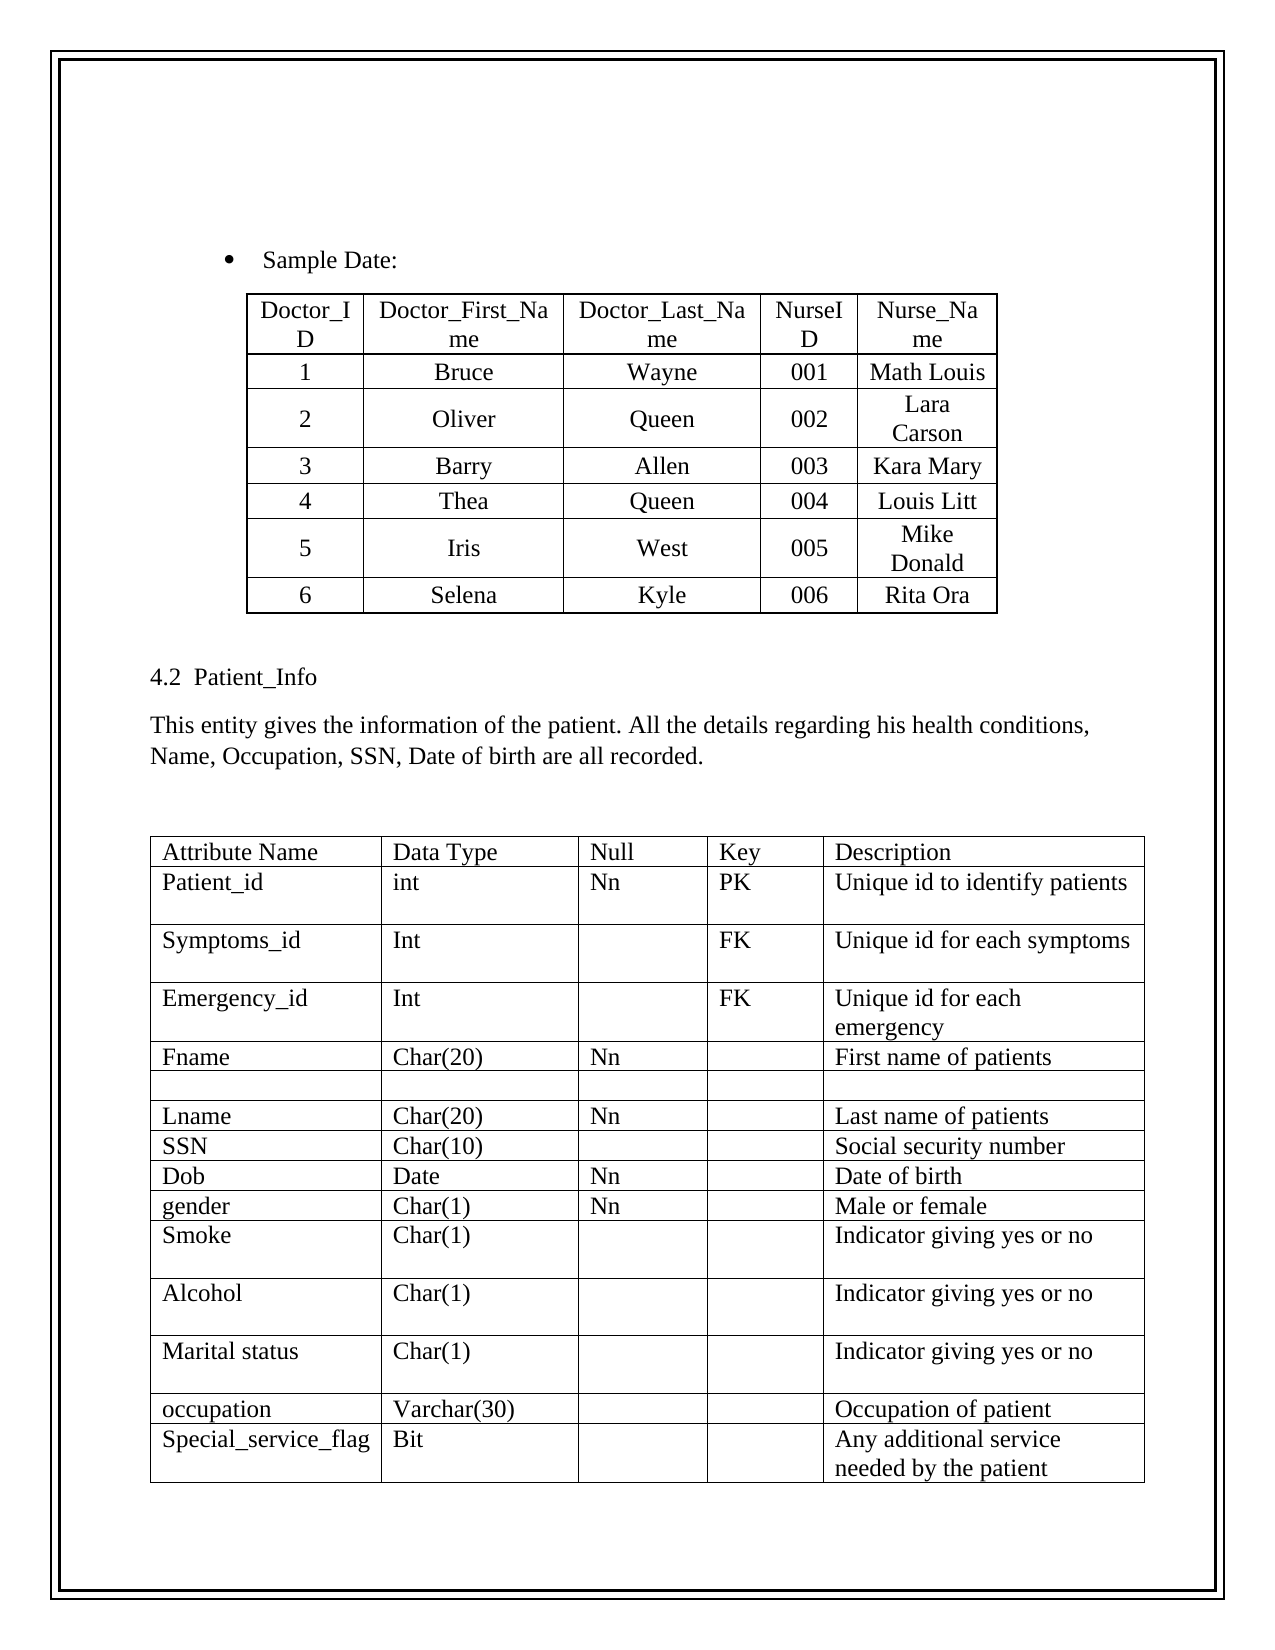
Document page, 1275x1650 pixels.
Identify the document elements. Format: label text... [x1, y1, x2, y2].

table_cell Male or female [824, 1191, 1144, 1219]
table_cell Lara Carson [858, 389, 996, 447]
table_cell [579, 1221, 707, 1277]
table_cell Symptoms_id [151, 925, 381, 982]
table_cell Char(1) [382, 1336, 578, 1393]
table_cell [382, 1071, 578, 1100]
table_cell 6 [248, 578, 363, 612]
list Sample Date: [225, 245, 1125, 274]
table_cell Char(1) [382, 1279, 578, 1335]
table_cell Char(10) [382, 1131, 578, 1160]
table_cell [708, 1394, 823, 1423]
table_cell Kyle [564, 578, 760, 612]
table_cell Kara Mary [858, 448, 996, 482]
table_header Key [708, 837, 823, 866]
table_header Nurse_Name [858, 295, 996, 353]
table_cell Indicator giving yes or no [824, 1336, 1144, 1393]
table_cell Selena [364, 578, 563, 612]
table_cell Nn [579, 1101, 707, 1130]
table_cell Patient_id [151, 867, 381, 924]
table_cell Dob [151, 1161, 381, 1190]
table_cell 004 [761, 484, 857, 518]
table_cell Int [382, 925, 578, 982]
table_cell Char(20) [382, 1042, 578, 1070]
table_cell occupation [151, 1394, 381, 1423]
table_cell Char(1) [382, 1221, 578, 1277]
table_cell [579, 1279, 707, 1335]
table_cell [151, 1071, 381, 1100]
table_cell Unique id for each symptoms [824, 925, 1144, 982]
table_cell Wayne [564, 355, 760, 388]
table_cell Smoke [151, 1221, 381, 1277]
table_cell 1 [248, 355, 363, 388]
table_cell Emergency_id [151, 983, 381, 1041]
table_cell Nn [579, 1191, 707, 1219]
table_cell Char(1) [382, 1191, 578, 1219]
table_cell Unique id to identify patients [824, 867, 1144, 924]
table_cell [708, 1161, 823, 1190]
table_cell 001 [761, 355, 857, 388]
table_cell Alcohol [151, 1279, 381, 1335]
table_cell 002 [761, 389, 857, 447]
table_cell [708, 1191, 823, 1219]
table_cell Fname [151, 1042, 381, 1070]
table_cell Bruce [364, 355, 563, 388]
table_cell Any additional service needed by the patient [824, 1424, 1144, 1482]
table_cell Lname [151, 1101, 381, 1130]
table_cell Marital status [151, 1336, 381, 1393]
table_cell Special_service_flag [151, 1424, 381, 1482]
table_cell gender [151, 1191, 381, 1219]
table_cell Barry [364, 448, 563, 482]
table_cell Int [382, 983, 578, 1041]
table_cell 4 [248, 484, 363, 518]
table_cell Indicator giving yes or no [824, 1221, 1144, 1277]
table_cell [708, 1336, 823, 1393]
table_cell West [564, 519, 760, 577]
table_header Doctor_First_Name [364, 295, 563, 353]
table_cell [579, 1394, 707, 1423]
table_cell [579, 1424, 707, 1482]
table_cell [579, 925, 707, 982]
table_cell Queen [564, 484, 760, 518]
table_header Null [579, 837, 707, 866]
table_cell FK [708, 925, 823, 982]
table_cell [579, 1071, 707, 1100]
table_cell Queen [564, 389, 760, 447]
table_header Data Type [382, 837, 578, 866]
table_cell 2 [248, 389, 363, 447]
table_cell [708, 1424, 823, 1482]
table_cell First name of patients [824, 1042, 1144, 1070]
table_cell Allen [564, 448, 760, 482]
table_cell [579, 1336, 707, 1393]
table_cell Indicator giving yes or no [824, 1279, 1144, 1335]
table_cell [708, 1101, 823, 1130]
table_cell FK [708, 983, 823, 1041]
table_cell int [382, 867, 578, 924]
table_cell Math Louis [858, 355, 996, 388]
table_cell Nn [579, 1161, 707, 1190]
table_cell 006 [761, 578, 857, 612]
text 4.2 Patient_Info [150, 662, 1125, 691]
table_cell [579, 1131, 707, 1160]
table_cell Rita Ora [858, 578, 996, 612]
table_cell Iris [364, 519, 563, 577]
table_cell Thea [364, 484, 563, 518]
table_header Doctor_ID [248, 295, 363, 353]
table_cell Nn [579, 867, 707, 924]
table_cell [708, 1131, 823, 1160]
table_header Description [824, 837, 1144, 866]
table_cell 005 [761, 519, 857, 577]
table_cell Date [382, 1161, 578, 1190]
table_cell [708, 1042, 823, 1070]
table_header Attribute Name [151, 837, 381, 866]
table_cell Last name of patients [824, 1101, 1144, 1130]
table_cell Unique id for each emergency [824, 983, 1144, 1041]
table_cell Nn [579, 1042, 707, 1070]
table_cell [708, 1221, 823, 1277]
text This entity gives the information of the patient. All the details regarding his health conditions, Name, Occupation, SSN, Date of birth are all recorded. [150, 710, 1125, 769]
table_cell PK [708, 867, 823, 924]
table_cell Mike Donald [858, 519, 996, 577]
table_cell 5 [248, 519, 363, 577]
table_cell Occupation of patient [824, 1394, 1144, 1423]
table_cell [708, 1071, 823, 1100]
table_cell [824, 1071, 1144, 1100]
table_header NurseID [761, 295, 857, 353]
table_cell Date of birth [824, 1161, 1144, 1190]
table_cell Louis Litt [858, 484, 996, 518]
table_cell 3 [248, 448, 363, 482]
table_cell [579, 983, 707, 1041]
table_cell Bit [382, 1424, 578, 1482]
table_cell Oliver [364, 389, 563, 447]
table_header Doctor_Last_Name [564, 295, 760, 353]
table_cell SSN [151, 1131, 381, 1160]
table_cell Social security number [824, 1131, 1144, 1160]
table_cell [708, 1279, 823, 1335]
table_cell Varchar(30) [382, 1394, 578, 1423]
table_cell 003 [761, 448, 857, 482]
table_cell Char(20) [382, 1101, 578, 1130]
